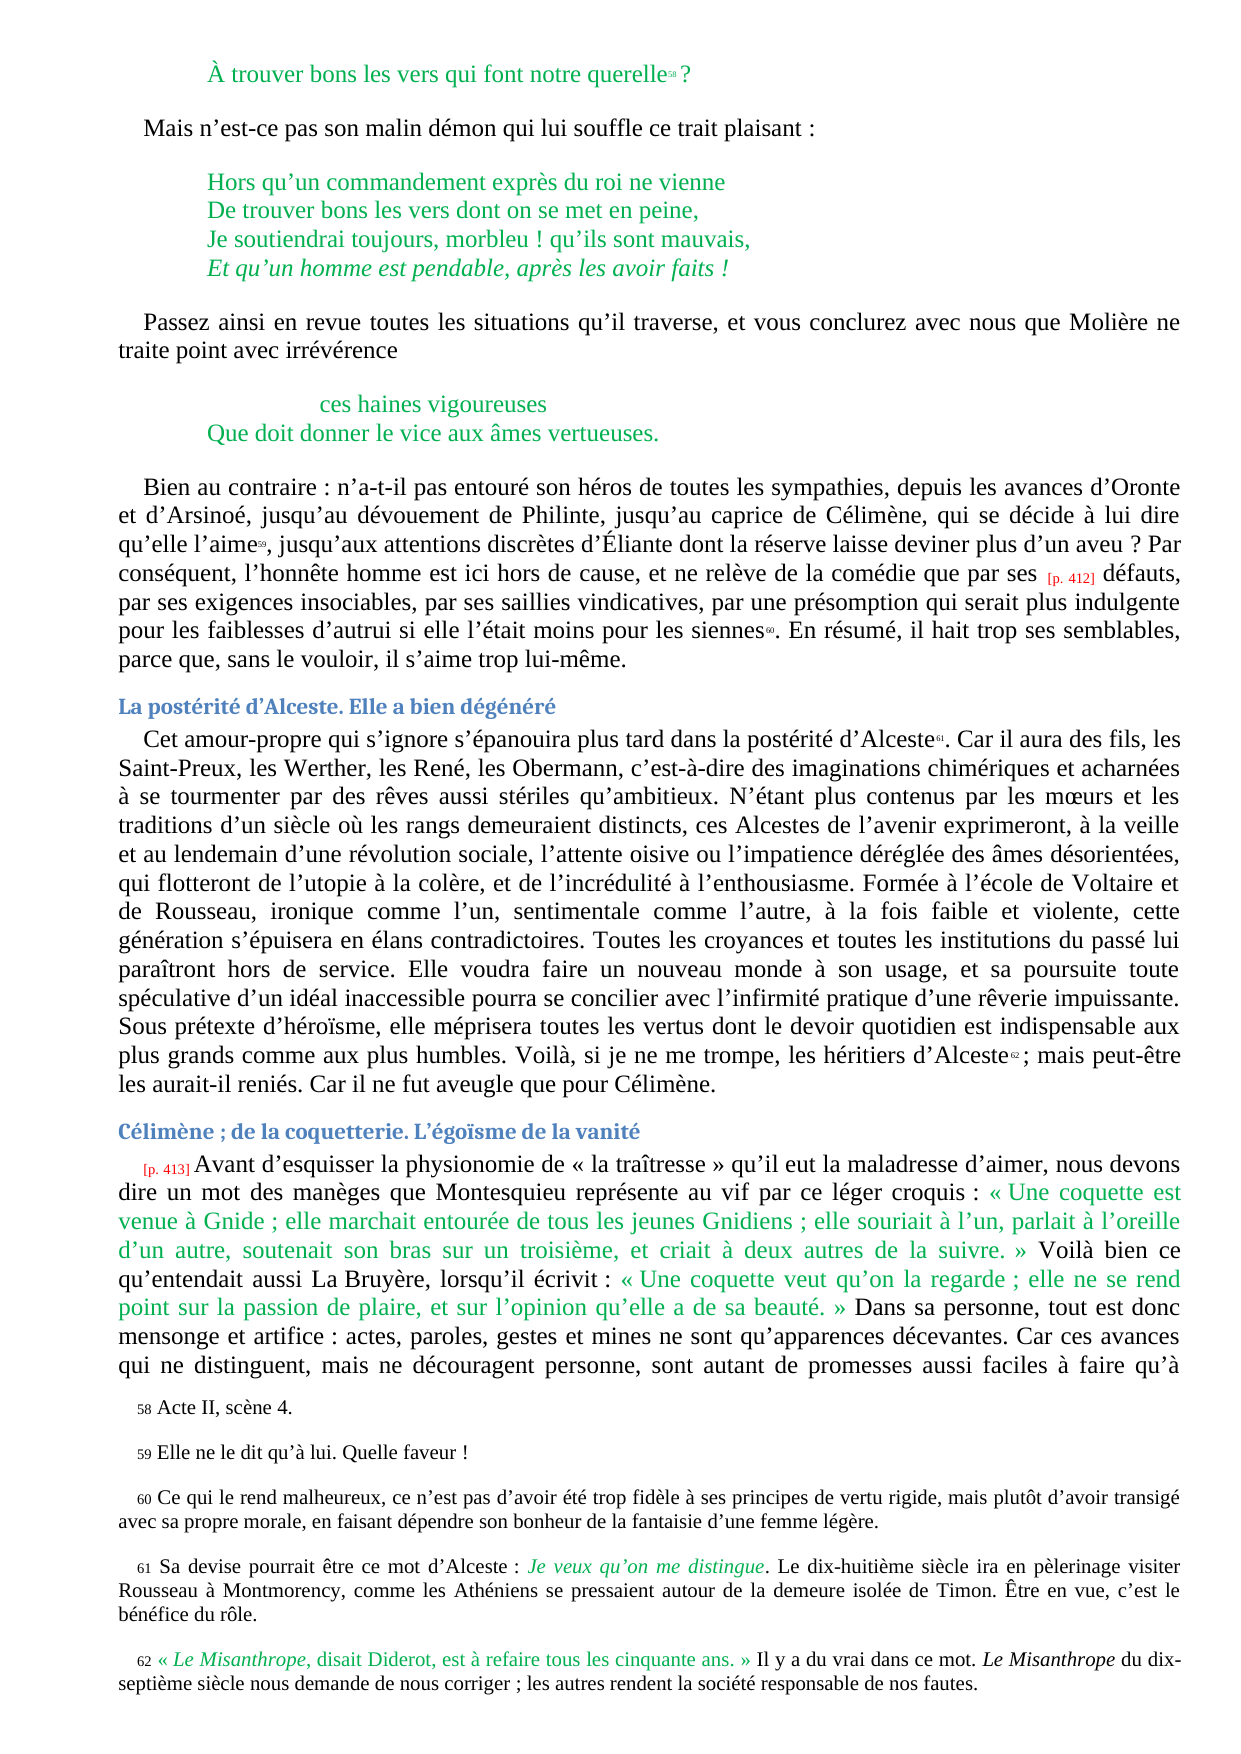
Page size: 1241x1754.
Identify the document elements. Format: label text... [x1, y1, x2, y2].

text ces haines vigoureuses [207, 389, 1181, 418]
text À trouver bons les vers qui font notre querelle ? [207, 59, 1181, 88]
text Hors qu’un commandement exprès du roi ne vienne [207, 167, 1181, 195]
text Mais n’est-ce pas son malin démon qui lui souffle ce trait plaisant : [118, 113, 1181, 142]
subtitle La postérité d’Alceste. Elle a bien dégénéré [118, 694, 1181, 720]
subtitle Célimène ; de la coquetterie. L’égoïsme de la vanité [118, 1118, 1181, 1145]
text Bien au contraire : n’a-t-il pas entouré son héros de toutes les sympathies, depuis les avances d’Oronte et d’Arsinoé, jusqu’au dévouement de Philinte, jusqu’au caprice de Célimène, qui se décide à lui dire qu’elle l’aime, jusqu’aux attentions discrètes d’Éliante dont la réserve laisse deviner plus d’un aveu ? Par conséquent, l’honnête homme est ici hors de cause, et ne relève de la comédie que par ses [p. 412] défauts, par ses exigences insociables, par ses saillies vindicatives, par une présomption qui serait plus indulgente pour les faiblesses d’autrui si elle l’était moins pour les siennes. En résumé, il hait trop ses semblables, parce que, sans le vouloir, il s’aime trop lui-même. [118, 472, 1181, 673]
text Passez ainsi en revue toutes les situations qu’il traverse, et vous conclurez avec nous que Molière ne traite point avec irrévérence [118, 307, 1181, 364]
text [118, 1149, 1181, 1379]
text Cet amour-propre qui s’ignore s’épanouira plus tard dans la postérité d’Alceste. Car il aura des fils, les Saint-Preux, les Werther, les René, les Obermann, c’est-à-dire des imaginations chimériques et acharnées à se tourmenter par des rêves aussi stériles qu’ambitieux. N’étant plus contenus par les mœurs et les traditions d’un siècle où les rangs demeuraient distincts, ces Alcestes de l’avenir exprimeront, à la veille et au lendemain d’une révolution sociale, l’attente oisive ou l’impatience déréglée des âmes désorientées, qui flotteront de l’utopie à la colère, et de l’incrédulité à l’enthousiasme. Formée à l’école de Voltaire et de Rousseau, ironique comme l’un, sentimentale comme l’autre, à la fois faible et violente, cette génération s’épuisera en élans contradictoires. Toutes les croyances et toutes les institutions du passé lui paraîtront hors de service. Elle voudra faire un nouveau monde à son usage, et sa poursuite toute spéculative d’un idéal inaccessible pourra se concilier avec l’infirmité pratique d’une rêverie impuissante. Sous prétexte d’héroïsme, elle méprisera toutes les vertus dont le devoir quotidien est indispensable aux plus grands comme aux plus humbles. Voilà, si je ne me trompe, les héritiers d’Alceste ; mais peut-être les aurait-il reniés. Car il ne fut aveugle que pour Célimène. [118, 724, 1181, 1098]
text Je soutiendrai toujours, morbleu ! qu’ils sont mauvais, [207, 224, 1181, 253]
text De trouver bons les vers dont on se met en peine, [207, 195, 1181, 224]
text Et qu’un homme est pendable, après les avoir faits ! [207, 253, 1181, 282]
text Que doit donner le vice aux âmes vertueuses. [207, 418, 1181, 447]
